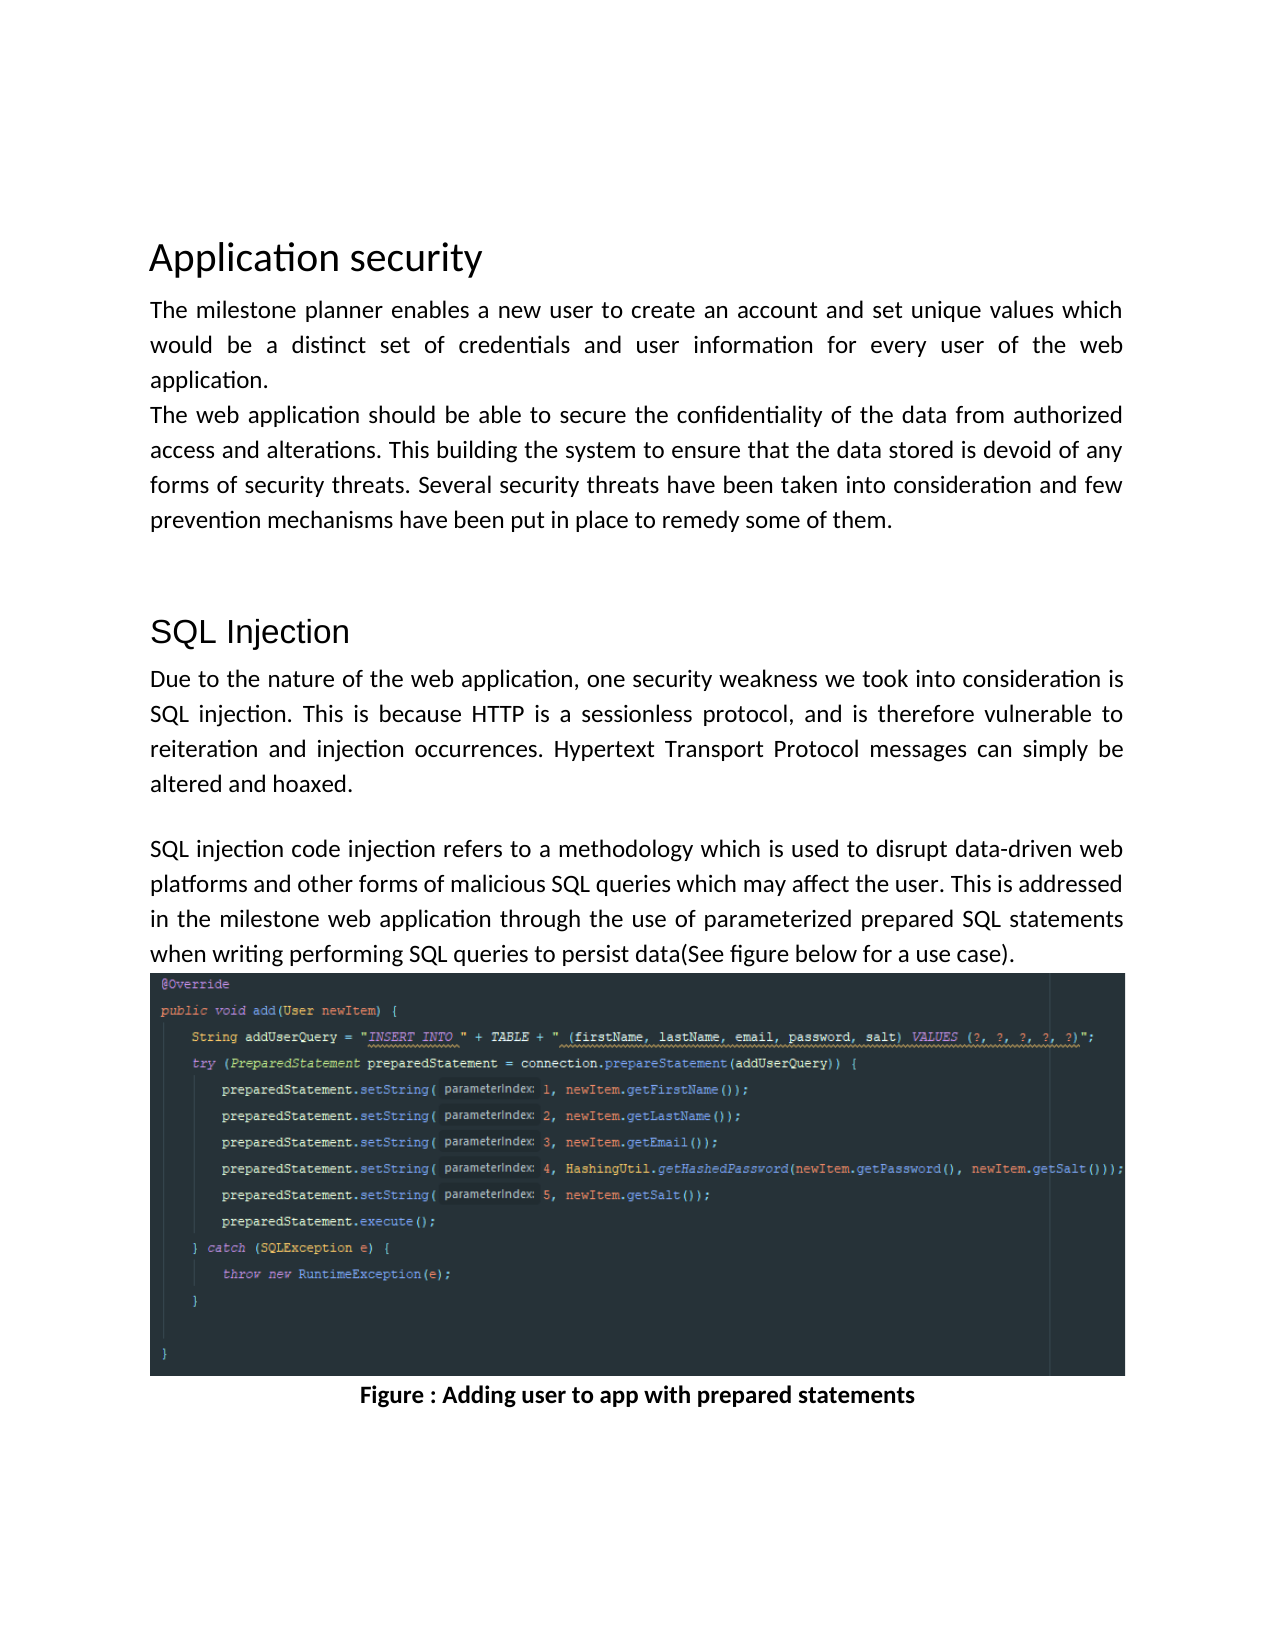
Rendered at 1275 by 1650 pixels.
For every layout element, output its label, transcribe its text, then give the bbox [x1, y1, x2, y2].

subtitle SQL Injection [150, 612, 1125, 651]
text The web application should be able to secure the confidentiality of the data from authorized access and alterations. This building the system to ensure that the data stored is devoid of any forms of security threats. Several security threats have been taken into consideration and few prevention mechanisms have been put in place to remedy some of them. [150, 399, 1125, 535]
text Due to the nature of the web application, one security weakness we took into consideration is SQL injection. This is because HTTP is a sessionless protocol, and is therefore vulnerable to reiteration and injection occurrences. Hypertext Transport Protocol messages can simply be altered and hoaxed. [150, 663, 1125, 798]
subtitle Application security [148, 231, 1125, 282]
picture [150, 973, 1125, 1376]
text The milestone planner enables a new user to create an account and set unique values which would be a distinct set of credentials and user information for every user of the web application. [150, 294, 1125, 395]
text Figure : Adding user to app with prepared statements [150, 1379, 1125, 1410]
text SQL injection code injection refers to a methodology which is used to disrupt data-driven web platforms and other forms of malicious SQL queries which may affect the user. This is addressed in the milestone web application through the use of parameterized prepared SQL statements when writing performing SQL queries to persist data(See figure below for a use case). [150, 833, 1125, 969]
